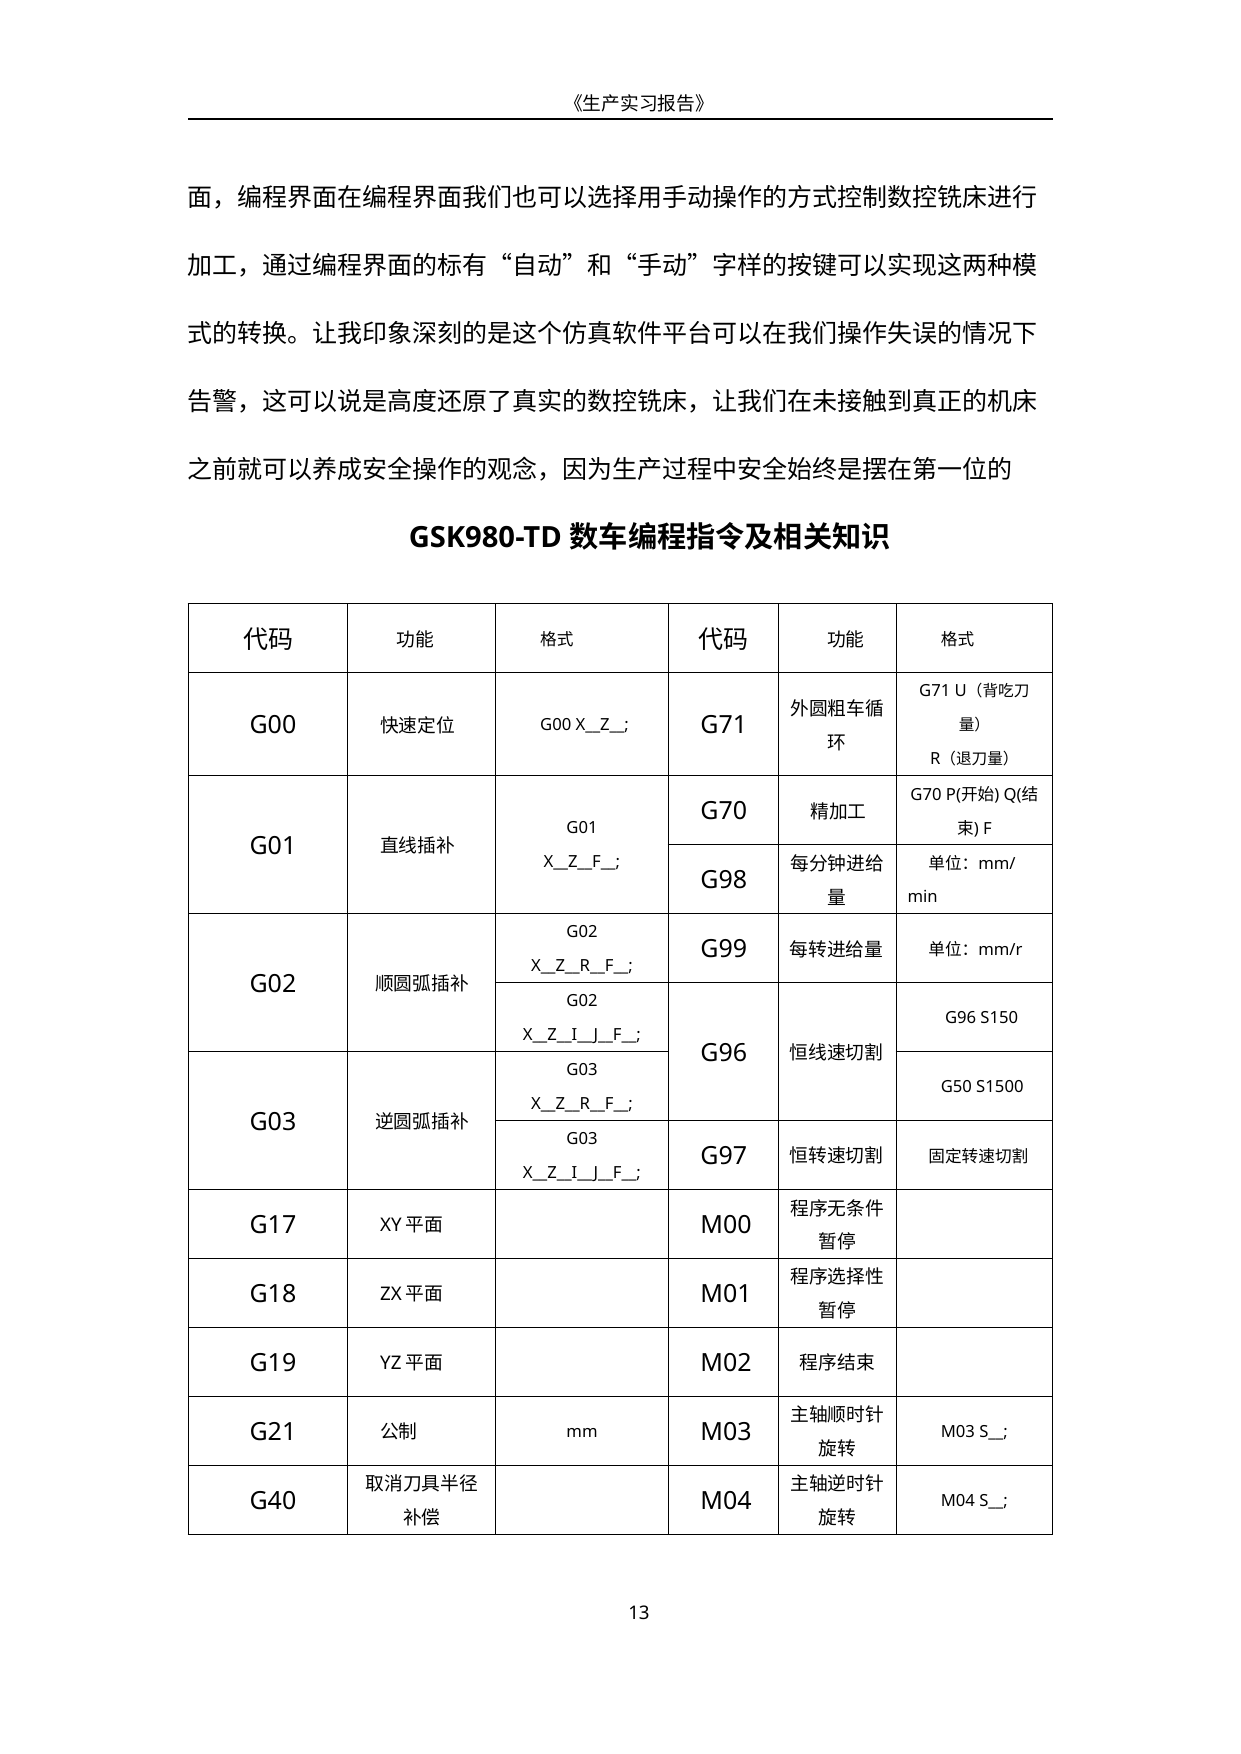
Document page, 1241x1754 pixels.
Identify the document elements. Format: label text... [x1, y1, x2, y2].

table_cell G19 [189, 1328, 347, 1396]
table_cell 程序选择性暂停 [779, 1259, 896, 1327]
table_cell 程序无条件暂停 [779, 1190, 896, 1258]
table_header 格式 [897, 604, 1052, 672]
table_header 功能 [779, 604, 896, 672]
table_cell G03 [189, 1052, 347, 1189]
table_cell M04 S__; [897, 1466, 1052, 1533]
table_cell G50 S1500 [897, 1052, 1052, 1120]
table_cell ZX平面 [348, 1259, 495, 1327]
table_cell G97 [669, 1121, 778, 1189]
table_cell G02 [189, 914, 347, 1051]
table_cell G01 [189, 776, 347, 913]
table_cell 程序结束 [779, 1328, 896, 1396]
table_cell 公制 [348, 1397, 495, 1464]
table_cell M03 S__; [897, 1397, 1052, 1464]
table_cell 逆圆弧插补 [348, 1052, 495, 1189]
table_cell G00 X__Z__; [496, 673, 668, 775]
table_cell 单位：mm/min [897, 845, 1052, 913]
table_cell G96 [669, 983, 778, 1120]
table_header 代码 [669, 604, 778, 672]
table_cell [897, 1190, 1052, 1258]
table_cell 直线插补 [348, 776, 495, 913]
table_cell G03 X__Z__R__F__; [496, 1052, 668, 1120]
table_cell G96 S150 [897, 983, 1052, 1051]
table_cell M01 [669, 1259, 778, 1327]
table_cell G70 P(开始) Q(结束) F [897, 776, 1052, 844]
table_header 代码 [189, 604, 347, 672]
table_cell G99 [669, 914, 778, 982]
table_cell 外圆粗车循环 [779, 673, 896, 775]
table_cell 固定转速切割 [897, 1121, 1052, 1189]
text GSK980-TD 数车编程指令及相关知识 [187, 501, 1053, 569]
table_cell G17 [189, 1190, 347, 1258]
table_cell G70 [669, 776, 778, 844]
table_cell 精加工 [779, 776, 896, 844]
table_cell M04 [669, 1466, 778, 1533]
table_cell 每转进给量 [779, 914, 896, 982]
table_cell 恒线速切割 [779, 983, 896, 1120]
table_cell [897, 1259, 1052, 1327]
table_cell G40 [189, 1466, 347, 1533]
table_cell 恒转速切割 [779, 1121, 896, 1189]
table_cell G18 [189, 1259, 347, 1327]
table_cell 单位：mm/r [897, 914, 1052, 982]
table_cell M02 [669, 1328, 778, 1396]
table_cell 顺圆弧插补 [348, 914, 495, 1051]
table_cell G00 [189, 673, 347, 775]
table_header 格式 [496, 604, 668, 672]
table_cell [496, 1328, 668, 1396]
table_cell G01 X__Z__F__; [496, 776, 668, 913]
table_cell G98 [669, 845, 778, 913]
table_cell 取消刀具半径补偿 [348, 1466, 495, 1533]
table_header 功能 [348, 604, 495, 672]
table_cell XY平面 [348, 1190, 495, 1258]
table_cell mm [496, 1397, 668, 1464]
table_cell G03 X__Z__I__J__F__; [496, 1121, 668, 1189]
table_cell [897, 1328, 1052, 1396]
table_cell M00 [669, 1190, 778, 1258]
table_cell 快速定位 [348, 673, 495, 775]
table_cell G02 X__Z__R__F__; [496, 914, 668, 982]
table_cell G71 U（背吃刀量） R（退刀量） [897, 673, 1052, 775]
table_cell YZ平面 [348, 1328, 495, 1396]
table_cell 主轴顺时针旋转 [779, 1397, 896, 1464]
table_cell [496, 1259, 668, 1327]
table_cell 每分钟进给量 [779, 845, 896, 913]
table_cell [496, 1190, 668, 1258]
table_cell G71 [669, 673, 778, 775]
table_cell G21 [189, 1397, 347, 1464]
table_cell G02 X__Z__I__J__F__; [496, 983, 668, 1051]
table_cell 主轴逆时针旋转 [779, 1466, 896, 1533]
table_cell [496, 1466, 668, 1533]
table_cell M03 [669, 1397, 778, 1464]
